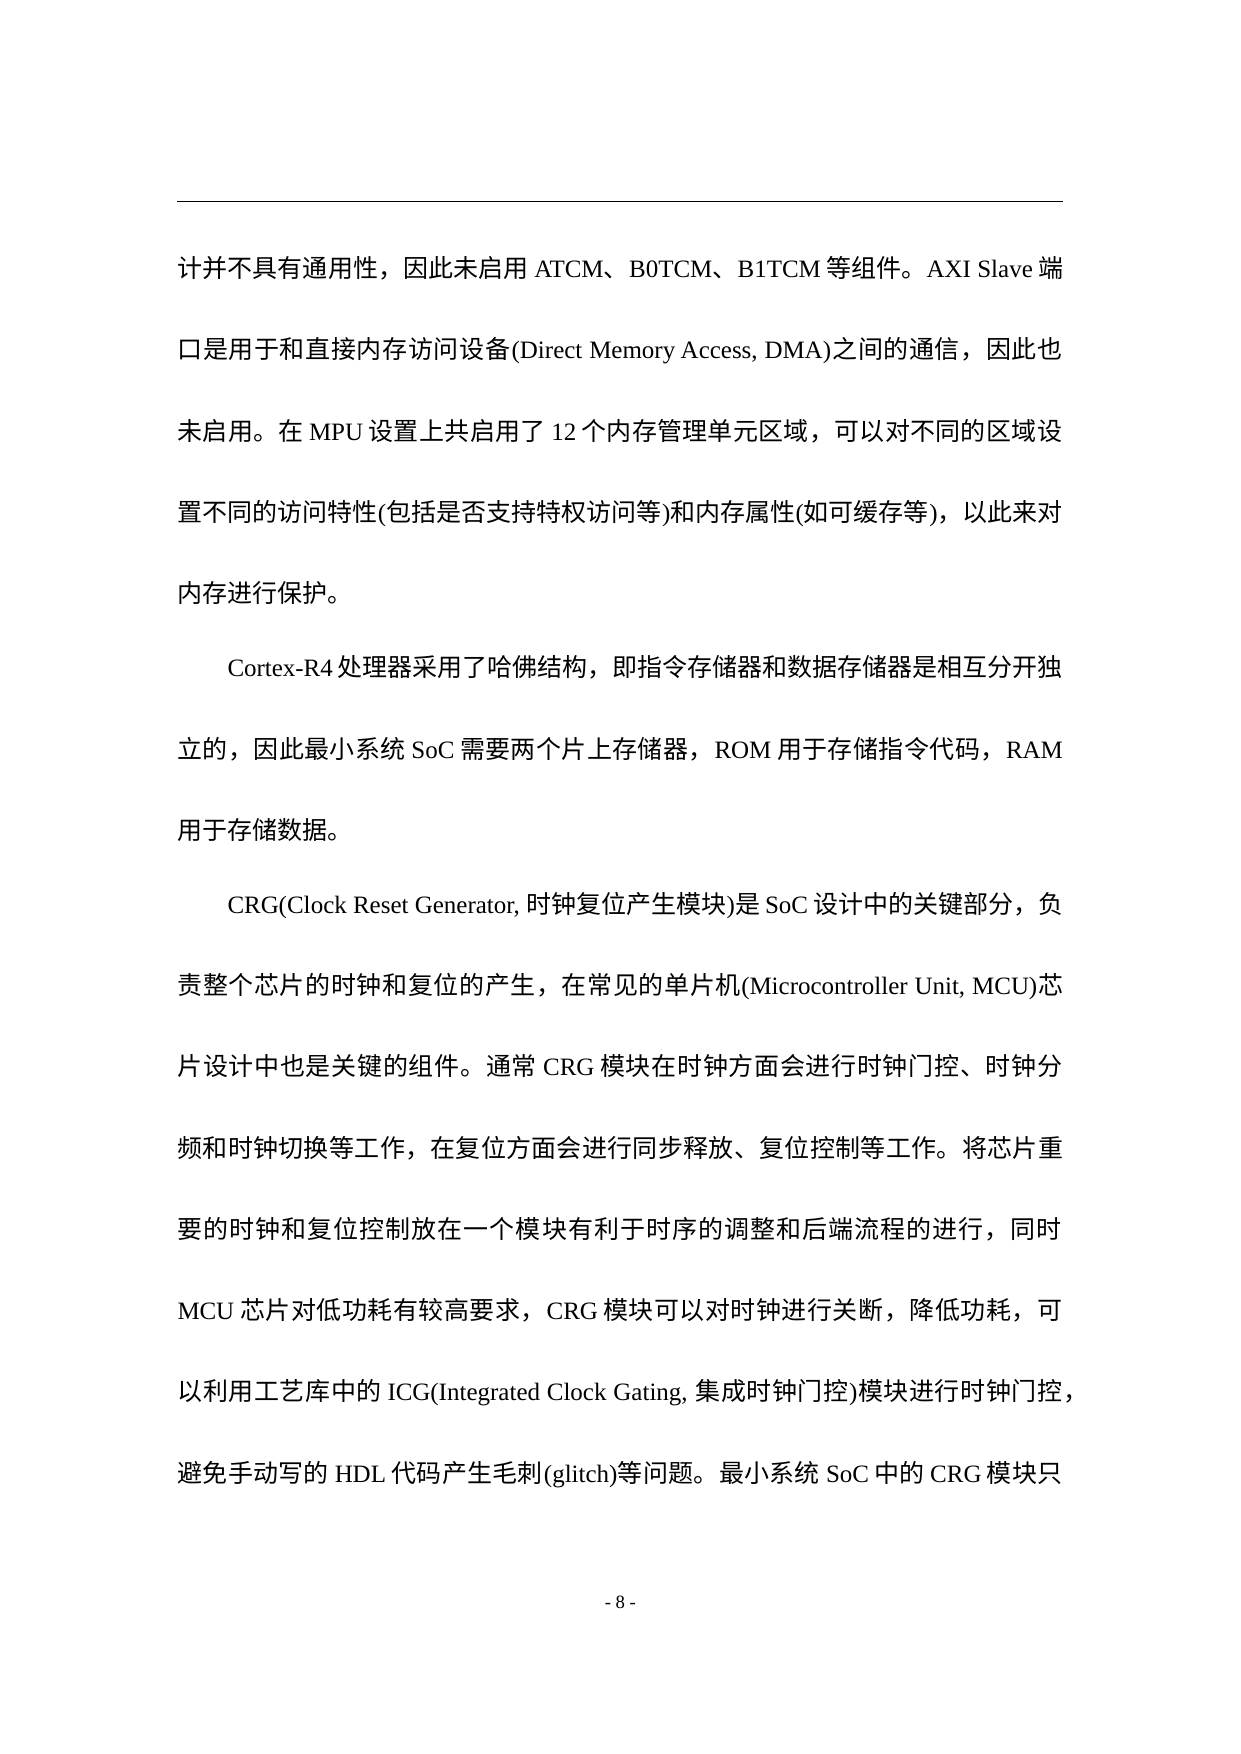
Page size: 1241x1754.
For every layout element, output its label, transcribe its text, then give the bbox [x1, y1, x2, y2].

text Cortex-R4处理器采用了哈佛结构，即指令存储器和数据存储器是相互分开独立的，因此最小系统SoC需要两个片上存储器，ROM用于存储指令代码，RAM用于存储数据。 [177, 633, 1063, 861]
